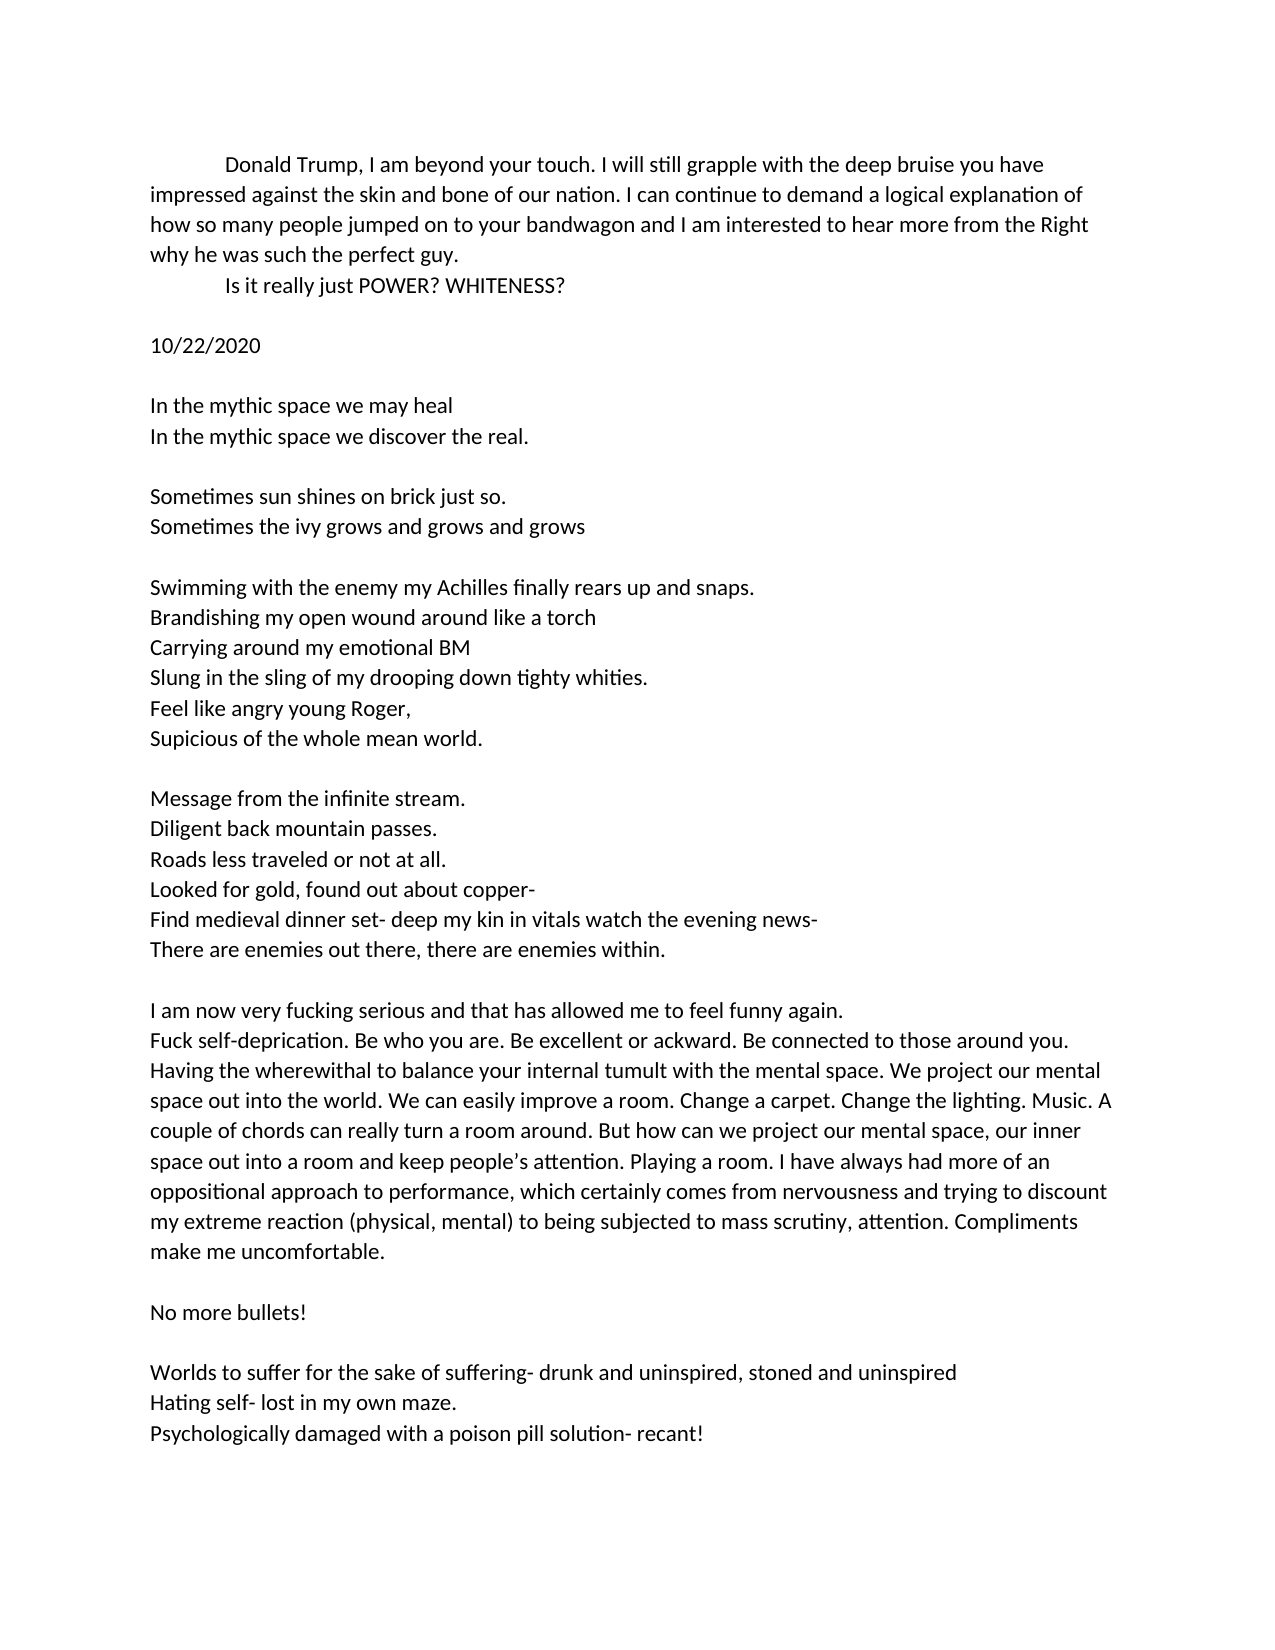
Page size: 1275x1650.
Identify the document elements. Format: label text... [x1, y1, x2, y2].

text Supicious of the whole mean world. [150, 724, 1125, 752]
text Hating self- lost in my own maze. [150, 1388, 1125, 1417]
text Find medieval dinner set- deep my kin in vitals watch the evening news- [150, 905, 1125, 933]
text Is it really just POWER? WHITENESS? [150, 271, 1125, 299]
text Slung in the sling of my drooping down tighty whities. [150, 663, 1125, 692]
text Brandishing my open wound around like a torch [150, 603, 1125, 631]
text There are enemies out there, there are enemies within. [150, 935, 1125, 963]
text Worlds to suffer for the sake of suffering- drunk and uninspired, stoned and uninspired [150, 1358, 1125, 1386]
text No more bullets! [150, 1298, 1125, 1326]
text In the mythic space we may heal [150, 392, 1125, 420]
text 10/22/2020 [150, 331, 1125, 359]
text Diligent back mountain passes. [150, 814, 1125, 843]
text In the mythic space we discover the real. [150, 422, 1125, 450]
text Sometimes sun shines on brick just so. [150, 482, 1125, 510]
text I am now very fucking serious and that has allowed me to feel funny again. [150, 996, 1125, 1024]
text Looked for gold, found out about copper- [150, 875, 1125, 903]
text Roads less traveled or not at all. [150, 845, 1125, 873]
text Fuck self-deprication. Be who you are. Be excellent or ackward. Be connected to those around you. Having the wherewithal to balance your internal tumult with the mental space. We project our mental space out into the world. We can easily improve a room. Change a carpet. Change the lighting. Music. A couple of chords can really turn a room around. But how can we project our mental space, our inner space out into a room and keep people’s attention. Playing a room. I have always had more of an oppositional approach to performance, which certainly comes from nervousness and trying to discount my extreme reaction (physical, mental) to being subjected to mass scrutiny, attention. Compliments make me uncomfortable. [150, 1026, 1125, 1266]
text Swimming with the enemy my Achilles finally rears up and snaps. [150, 573, 1125, 601]
text Psychologically damaged with a poison pill solution- recant! [150, 1419, 1125, 1447]
text Sometimes the ivy grows and grows and grows [150, 512, 1125, 541]
text Carrying around my emotional BM [150, 633, 1125, 661]
text Feel like angry young Roger, [150, 694, 1125, 722]
text Message from the infinite stream. [150, 784, 1125, 812]
